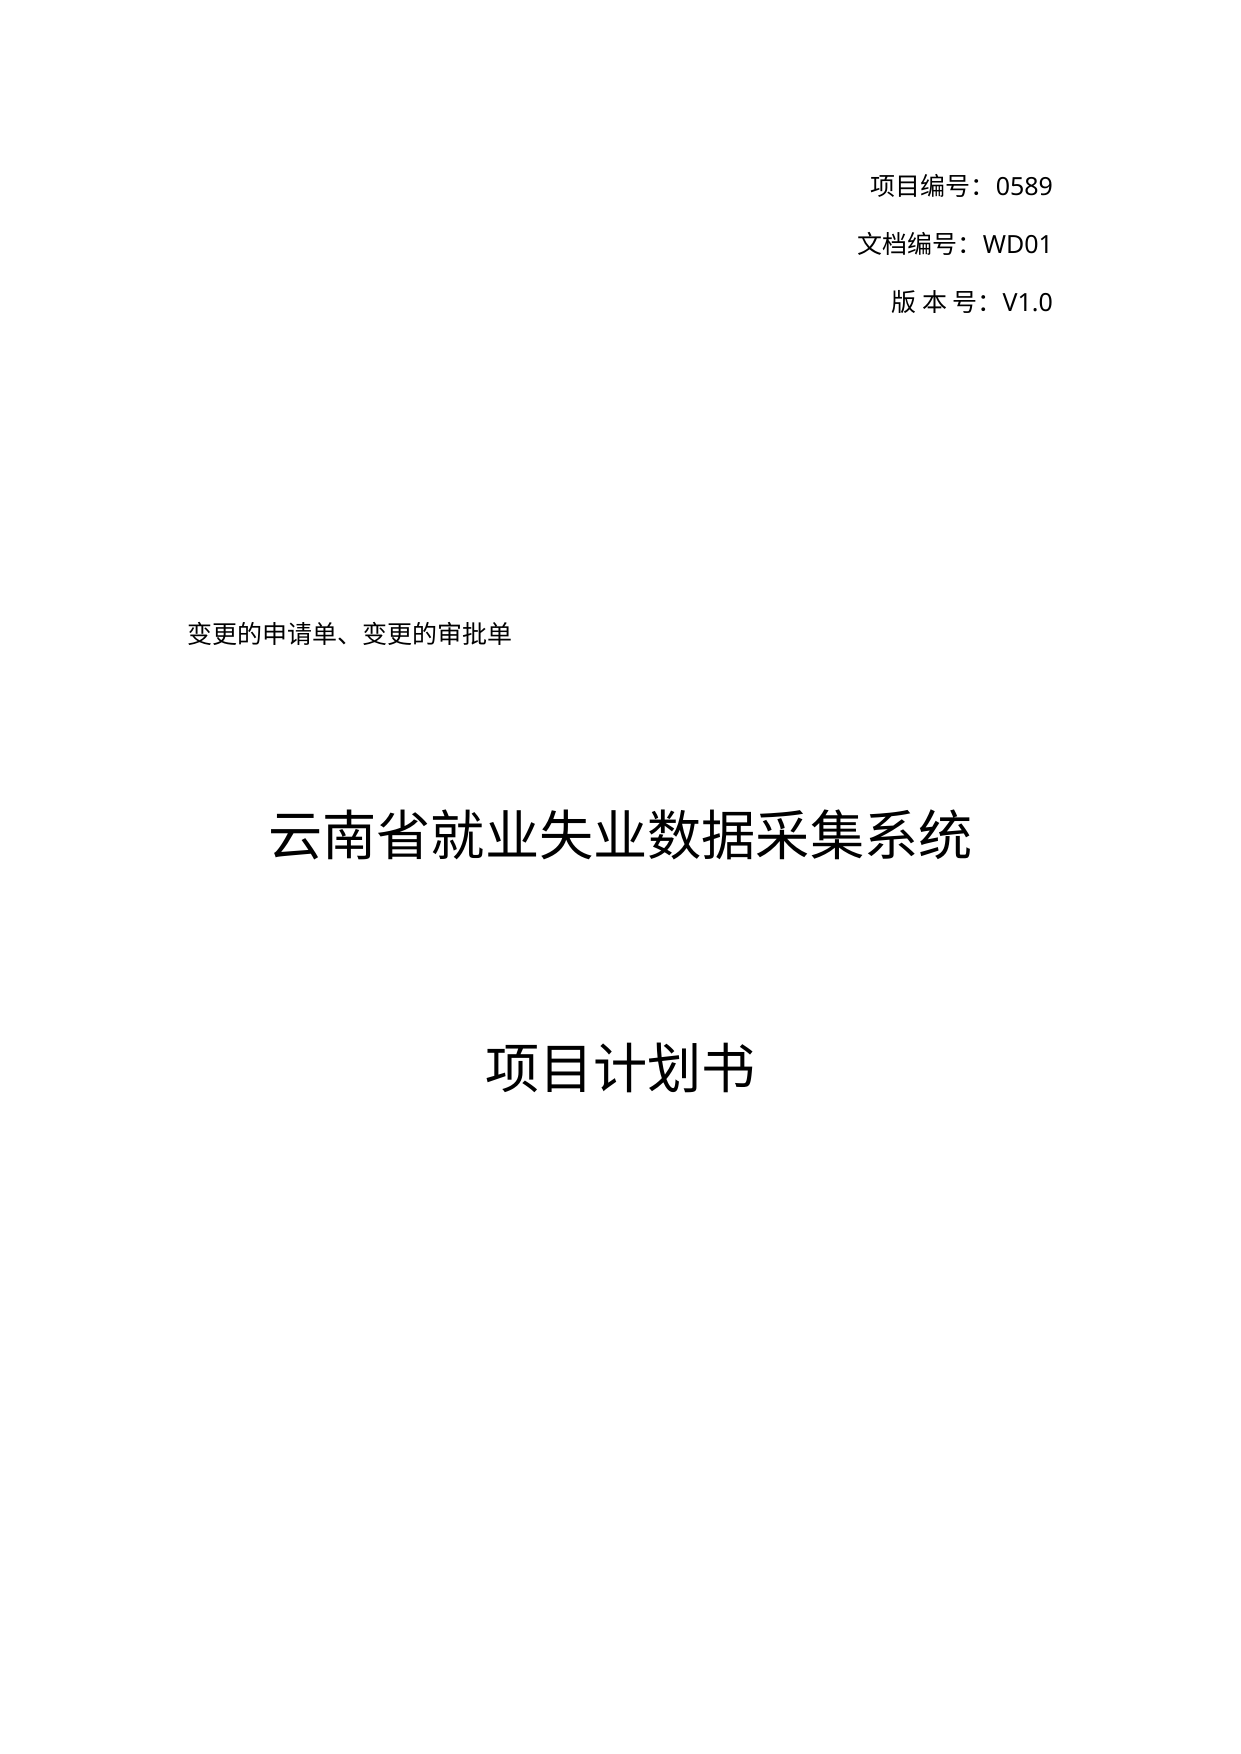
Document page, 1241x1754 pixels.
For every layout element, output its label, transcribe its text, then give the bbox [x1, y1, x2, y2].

text 版 本 号：V1.0 [187, 282, 1053, 318]
text 变更的申请单、变更的审批单 [187, 615, 1053, 651]
text 项目编号：0589 [187, 166, 1053, 203]
text 项目计划书 [187, 1016, 1053, 1113]
text 云南省就业失业数据采集系统 [187, 783, 1053, 880]
text 文档编号：WD01 [187, 224, 1053, 261]
